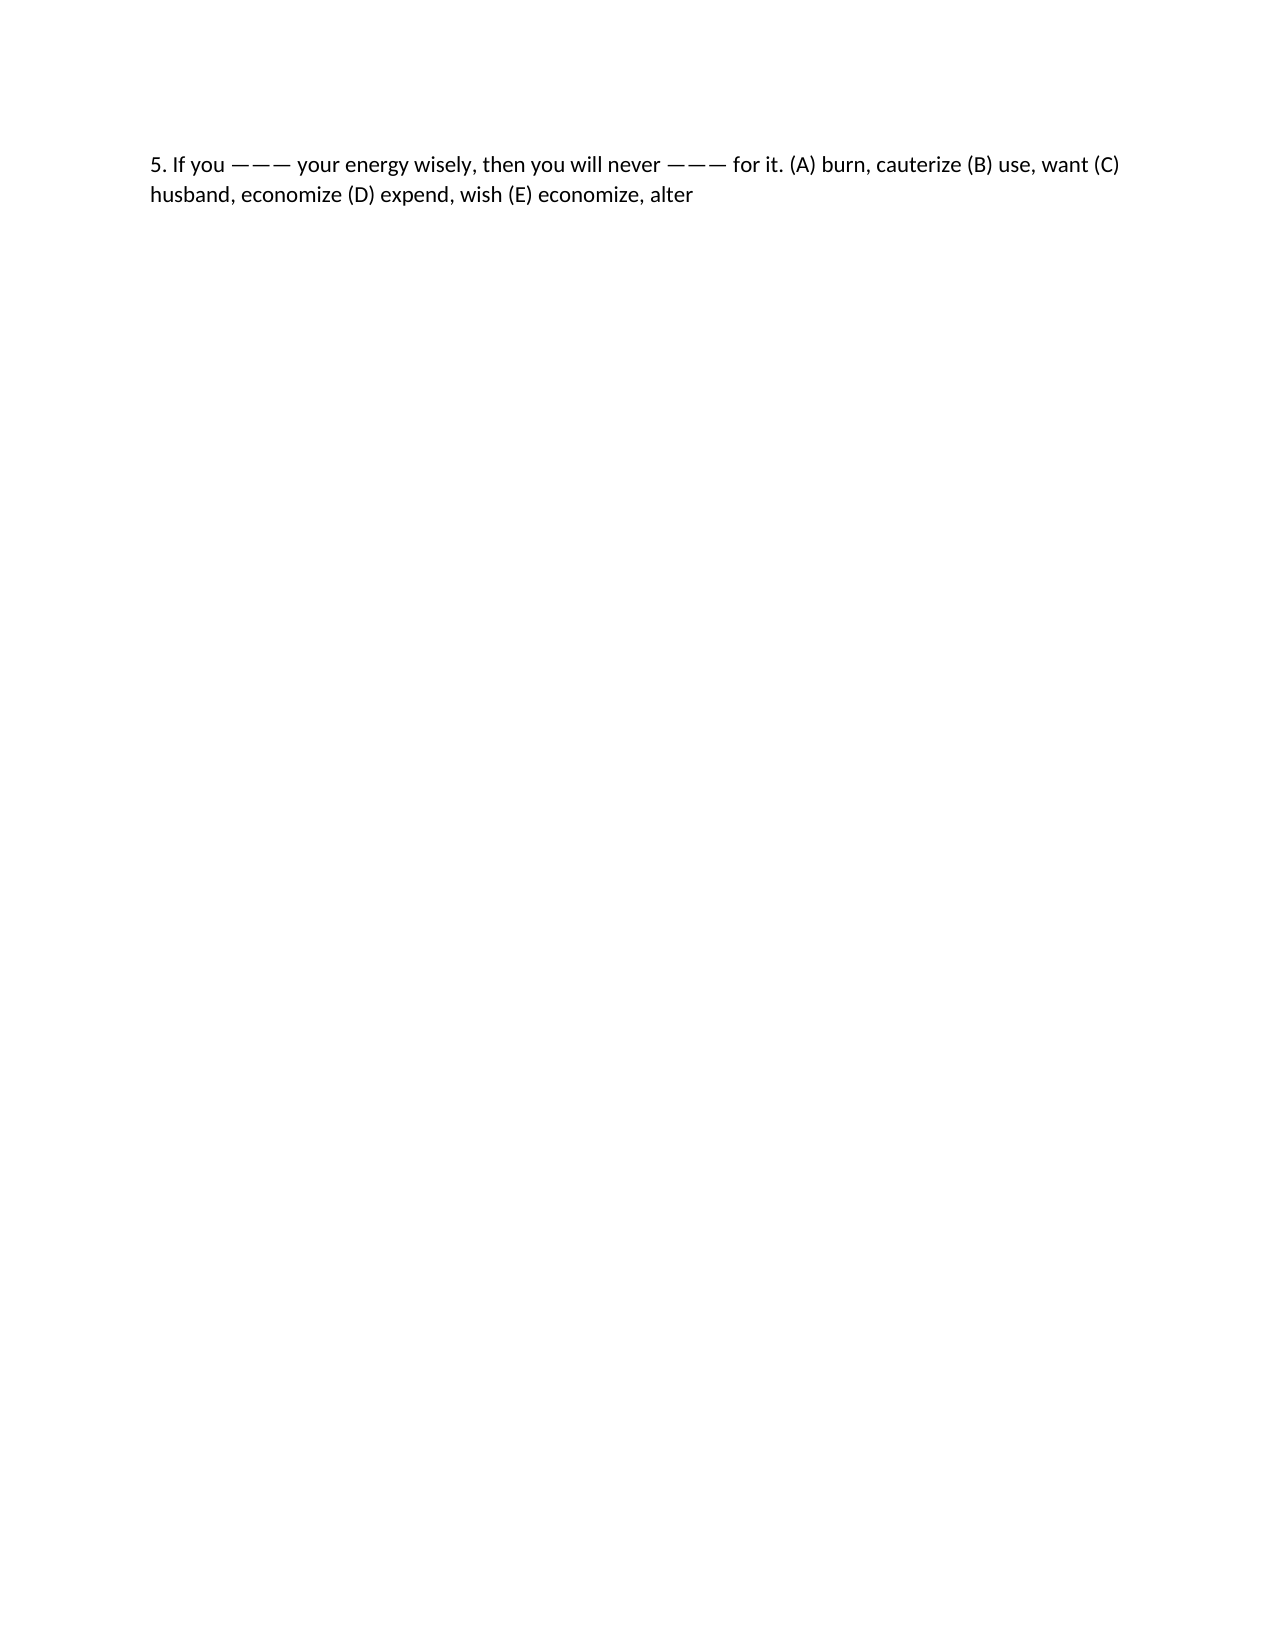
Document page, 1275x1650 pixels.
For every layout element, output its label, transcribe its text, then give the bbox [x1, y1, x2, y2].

text 5. If you ——— your energy wisely, then you will never ——— for it. (A) burn, cauterize (B) use, want (C) husband, economize (D) expend, wish (E) economize, alter [150, 150, 1125, 208]
